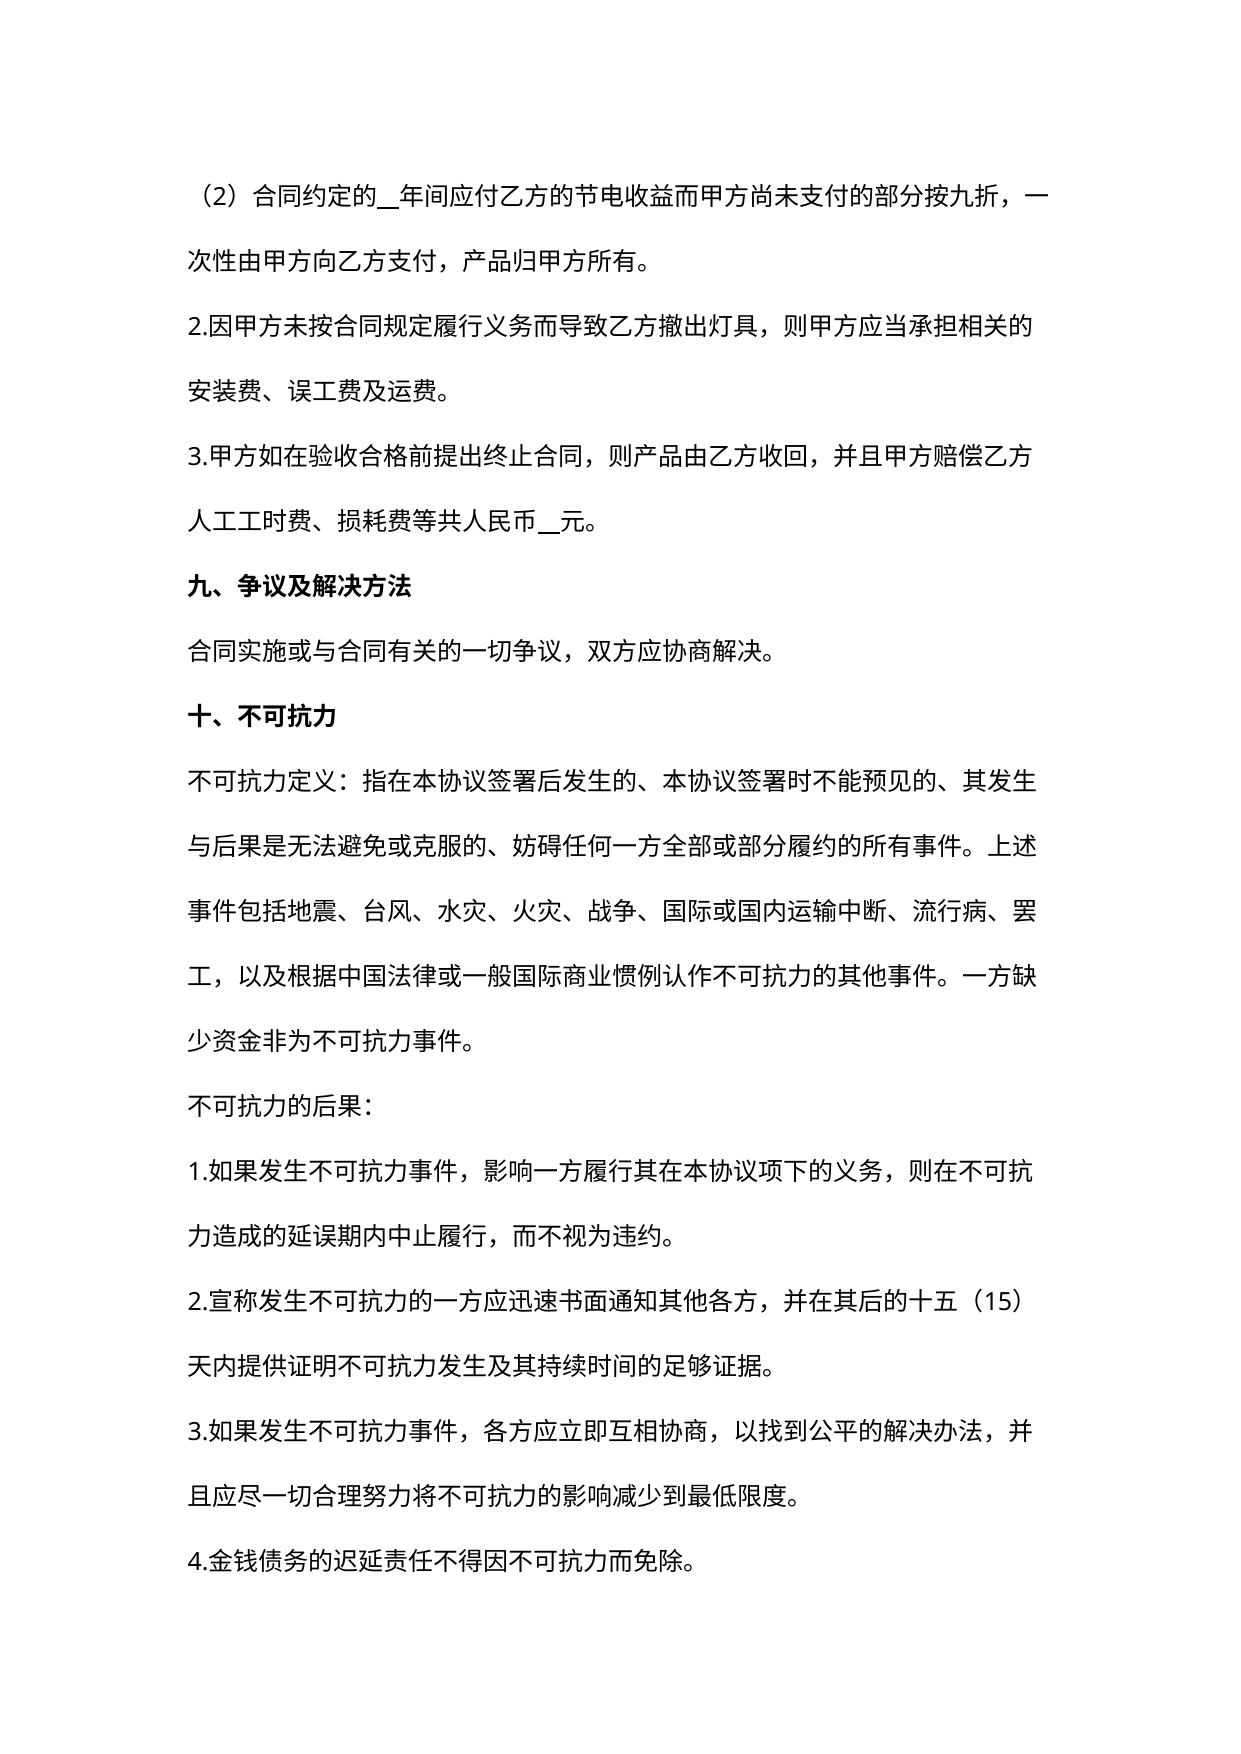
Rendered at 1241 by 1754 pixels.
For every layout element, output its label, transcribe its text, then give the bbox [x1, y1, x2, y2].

text 3.甲方如在验收合格前提出终止合同，则产品由乙方收回，并且甲方赔偿乙方人工工时费、损耗费等共人民币 元。 [187, 422, 1053, 552]
text 2.宣称发生不可抗力的一方应迅速书面通知其他各方，并在其后的十五（15）天内提供证明不可抗力发生及其持续时间的足够证据。 [187, 1267, 1053, 1397]
text 3.如果发生不可抗力事件，各方应立即互相协商，以找到公平的解决办法，并且应尽一切合理努力将不可抗力的影响减少到最低限度。 [187, 1397, 1053, 1527]
text 4.金钱债务的迟延责任不得因不可抗力而免除。 [187, 1527, 1053, 1592]
text 1.如果发生不可抗力事件，影响一方履行其在本协议项下的义务，则在不可抗力造成的延误期内中止履行，而不视为违约。 [187, 1137, 1053, 1267]
text 不可抗力定义：指在本协议签署后发生的、本协议签署时不能预见的、其发生与后果是无法避免或克服的、妨碍任何一方全部或部分履约的所有事件。上述事件包括地震、台风、水灾、火灾、战争、国际或国内运输中断、流行病、罢工，以及根据中国法律或一般国际商业惯例认作不可抗力的其他事件。一方缺少资金非为不可抗力事件。 [187, 747, 1053, 1072]
text （2）合同约定的 年间应付乙方的节电收益而甲方尚未支付的部分按九折，一次性由甲方向乙方支付，产品归甲方所有。 [187, 162, 1053, 292]
subtitle 九、争议及解决方法 [187, 552, 1053, 617]
text 合同实施或与合同有关的一切争议，双方应协商解决。 [187, 617, 1053, 682]
text 2.因甲方未按合同规定履行义务而导致乙方撤出灯具，则甲方应当承担相关的安装费、误工费及运费。 [187, 292, 1053, 422]
text 不可抗力的后果： [187, 1072, 1053, 1137]
subtitle 十、不可抗力 [187, 682, 1053, 747]
